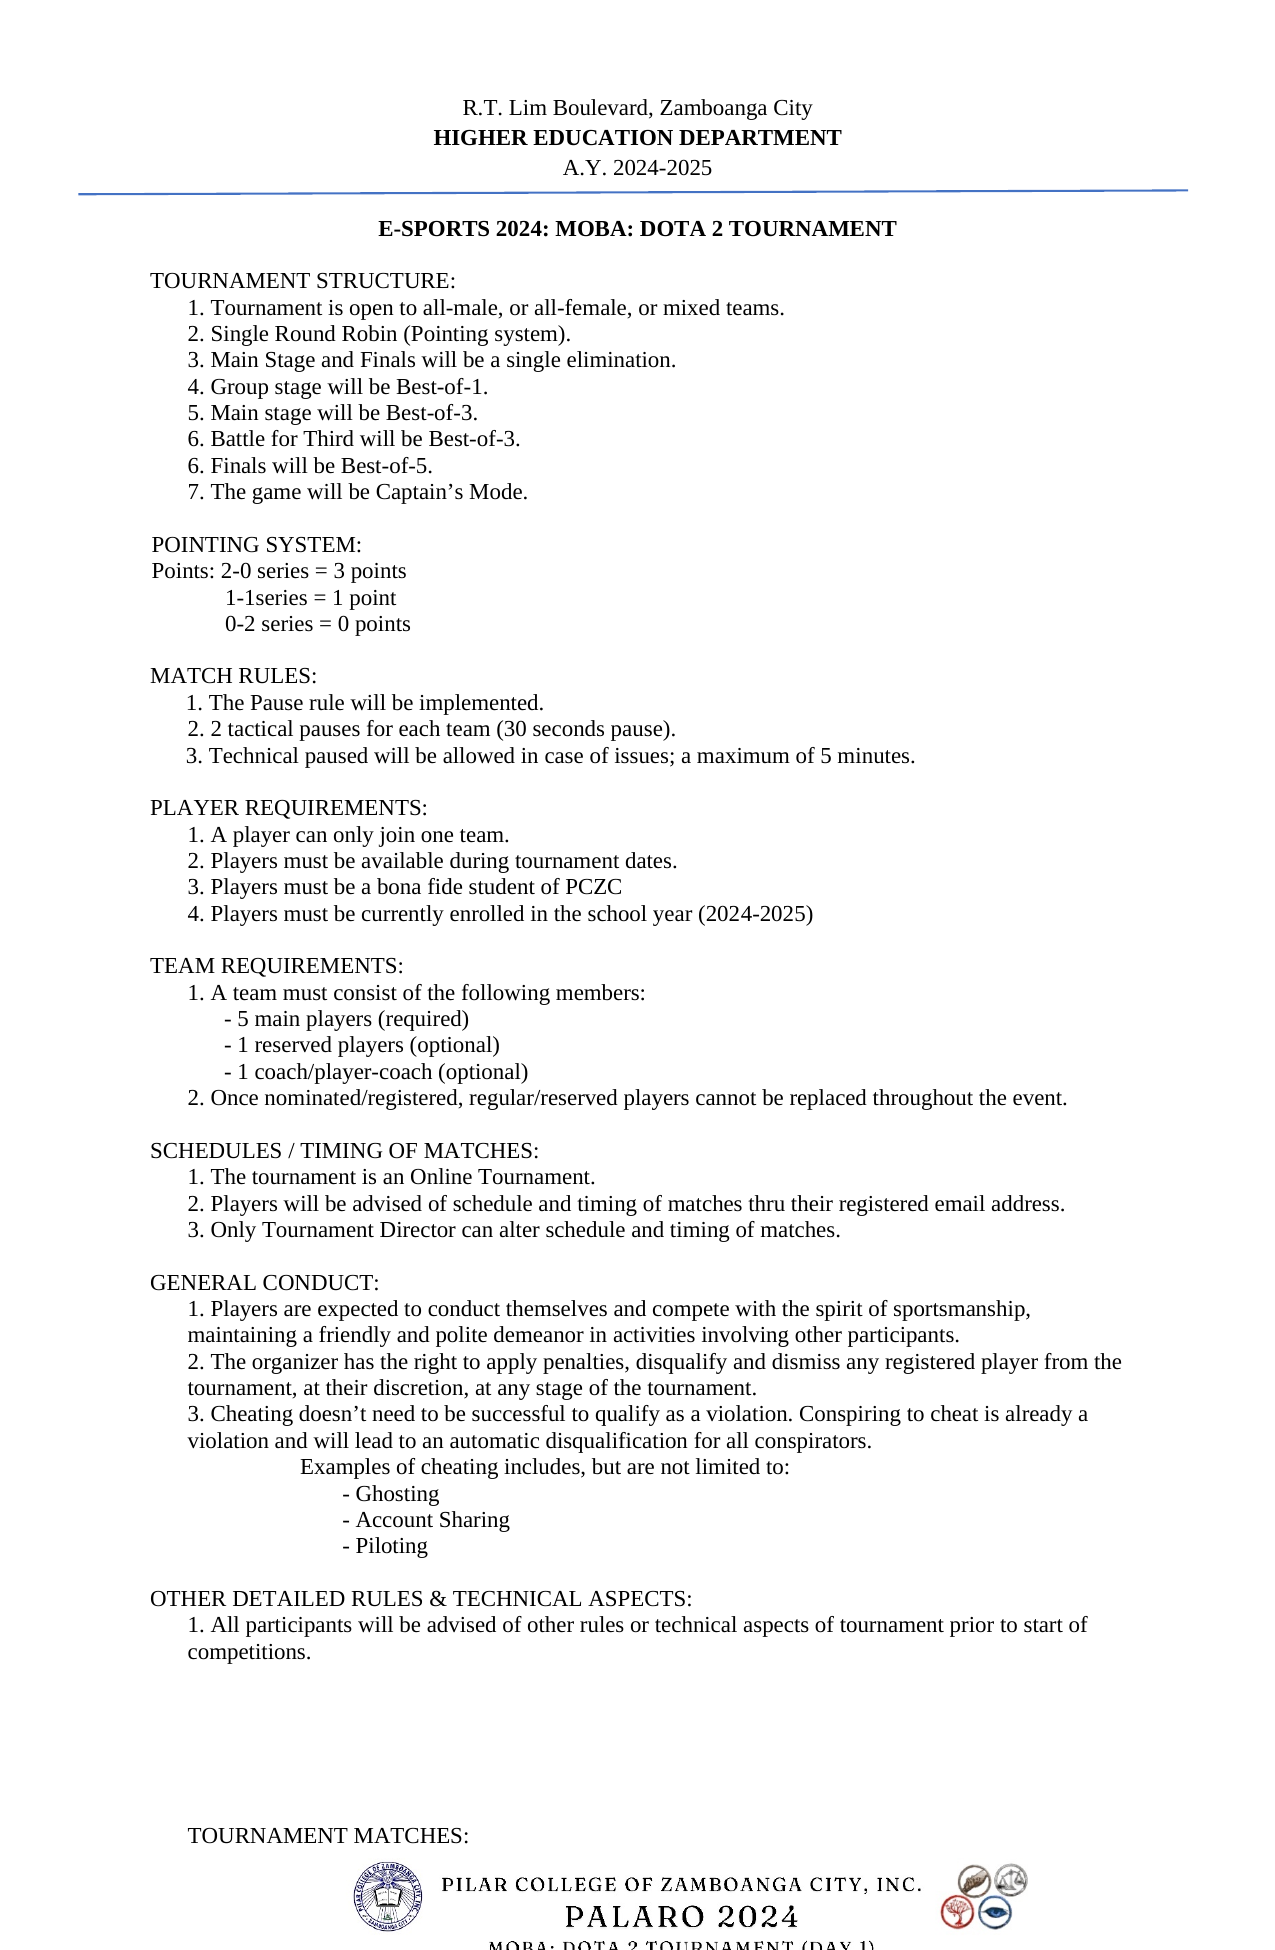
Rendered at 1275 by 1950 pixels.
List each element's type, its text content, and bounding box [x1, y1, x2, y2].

text 0-2 series = 0 points [150, 610, 1125, 636]
text - 1 reserved players (optional) [224, 1032, 1125, 1058]
text 3. Players must be a bona fide student of PCZC [187, 873, 1125, 900]
text 6. Battle for Third will be Best-of-3. [187, 425, 1125, 452]
picture [193, 1848, 1169, 1950]
text 2. 2 tactical pauses for each team (30 seconds pause). [150, 715, 1125, 742]
text 3. Main Stage and Finals will be a single elimination. [187, 346, 1125, 373]
text Points: 2-0 series = 3 points [150, 557, 1125, 583]
text 3. Technical paused will be allowed in case of issues; a maximum of 5 minutes. [150, 742, 1125, 768]
text SCHEDULES / TIMING OF MATCHES: [150, 1137, 1125, 1163]
text 2. Once nominated/registered, regular/reserved players cannot be replaced throughout the event. [187, 1084, 1125, 1111]
text 1. Tournament is open to all-male, or all-female, or mixed teams. [187, 294, 1125, 320]
text MATCH RULES: [150, 663, 1125, 689]
text 4. Group stage will be Best-of-1. [187, 373, 1125, 399]
text 3. Only Tournament Director can alter schedule and timing of matches. [187, 1216, 1125, 1242]
text - Account Sharing [342, 1506, 1125, 1532]
text TEAM REQUIREMENTS: [150, 952, 1125, 979]
text 2. The organizer has the right to apply penalties, disqualify and dismiss any registered player from the tournament, at their discretion, at any stage of the tournament. [187, 1348, 1125, 1401]
text 1. The Pause rule will be implemented. [150, 689, 1125, 715]
text 2. Single Round Robin (Pointing system). [187, 320, 1125, 346]
text 7. The game will be Captain’s Mode. [187, 478, 1125, 504]
text - Ghosting [342, 1479, 1125, 1506]
text TOURNAMENT STRUCTURE: [150, 267, 1125, 294]
text HIGHER EDUCATION DEPARTMENT [150, 124, 1125, 150]
text 3. Cheating doesn’t need to be successful to qualify as a violation. Conspiring to cheat is already a violation and will lead to an automatic disqualification for all conspirators. [187, 1401, 1125, 1453]
text Examples of cheating includes, but are not limited to: [300, 1453, 1125, 1479]
text TOURNAMENT MATCHES: [187, 1822, 1125, 1848]
text E-SPORTS 2024: MOBA: DOTA 2 TOURNAMENT [150, 214, 1125, 241]
text 1-1series = 1 point [150, 583, 1125, 610]
text 2. Players will be advised of schedule and timing of matches thru their registered email address. [187, 1190, 1125, 1216]
text GENERAL CONDUCT: [150, 1269, 1125, 1295]
text PLAYER REQUIREMENTS: [150, 794, 1125, 821]
text 6. Finals will be Best-of-5. [187, 452, 1125, 478]
text - 5 main players (required) [224, 1005, 1125, 1032]
text 2. Players must be available during tournament dates. [187, 847, 1125, 873]
text OTHER DETAILED RULES & TECHNICAL ASPECTS: [150, 1585, 1125, 1611]
text - Piloting [342, 1532, 1125, 1559]
text 4. Players must be currently enrolled in the school year (2024-2025) [187, 900, 1125, 926]
text 1. Players are expected to conduct themselves and compete with the spirit of sportsmanship, maintaining a friendly and polite demeanor in activities involving other participants. [187, 1295, 1125, 1348]
text A.Y. 2024-2025 [150, 154, 1125, 181]
text 1. A team must consist of the following members: [187, 979, 1125, 1005]
text 1. A player can only join one team. [187, 821, 1125, 847]
text - 1 coach/player-coach (optional) [224, 1058, 1125, 1084]
text R.T. Lim Boulevard, Zamboanga City [150, 94, 1125, 120]
text 5. Main stage will be Best-of-3. [187, 399, 1125, 425]
text 1. All participants will be advised of other rules or technical aspects of tournament prior to start of competitions. [187, 1611, 1125, 1664]
text POINTING SYSTEM: [150, 531, 1125, 557]
text 1. The tournament is an Online Tournament. [187, 1163, 1125, 1190]
